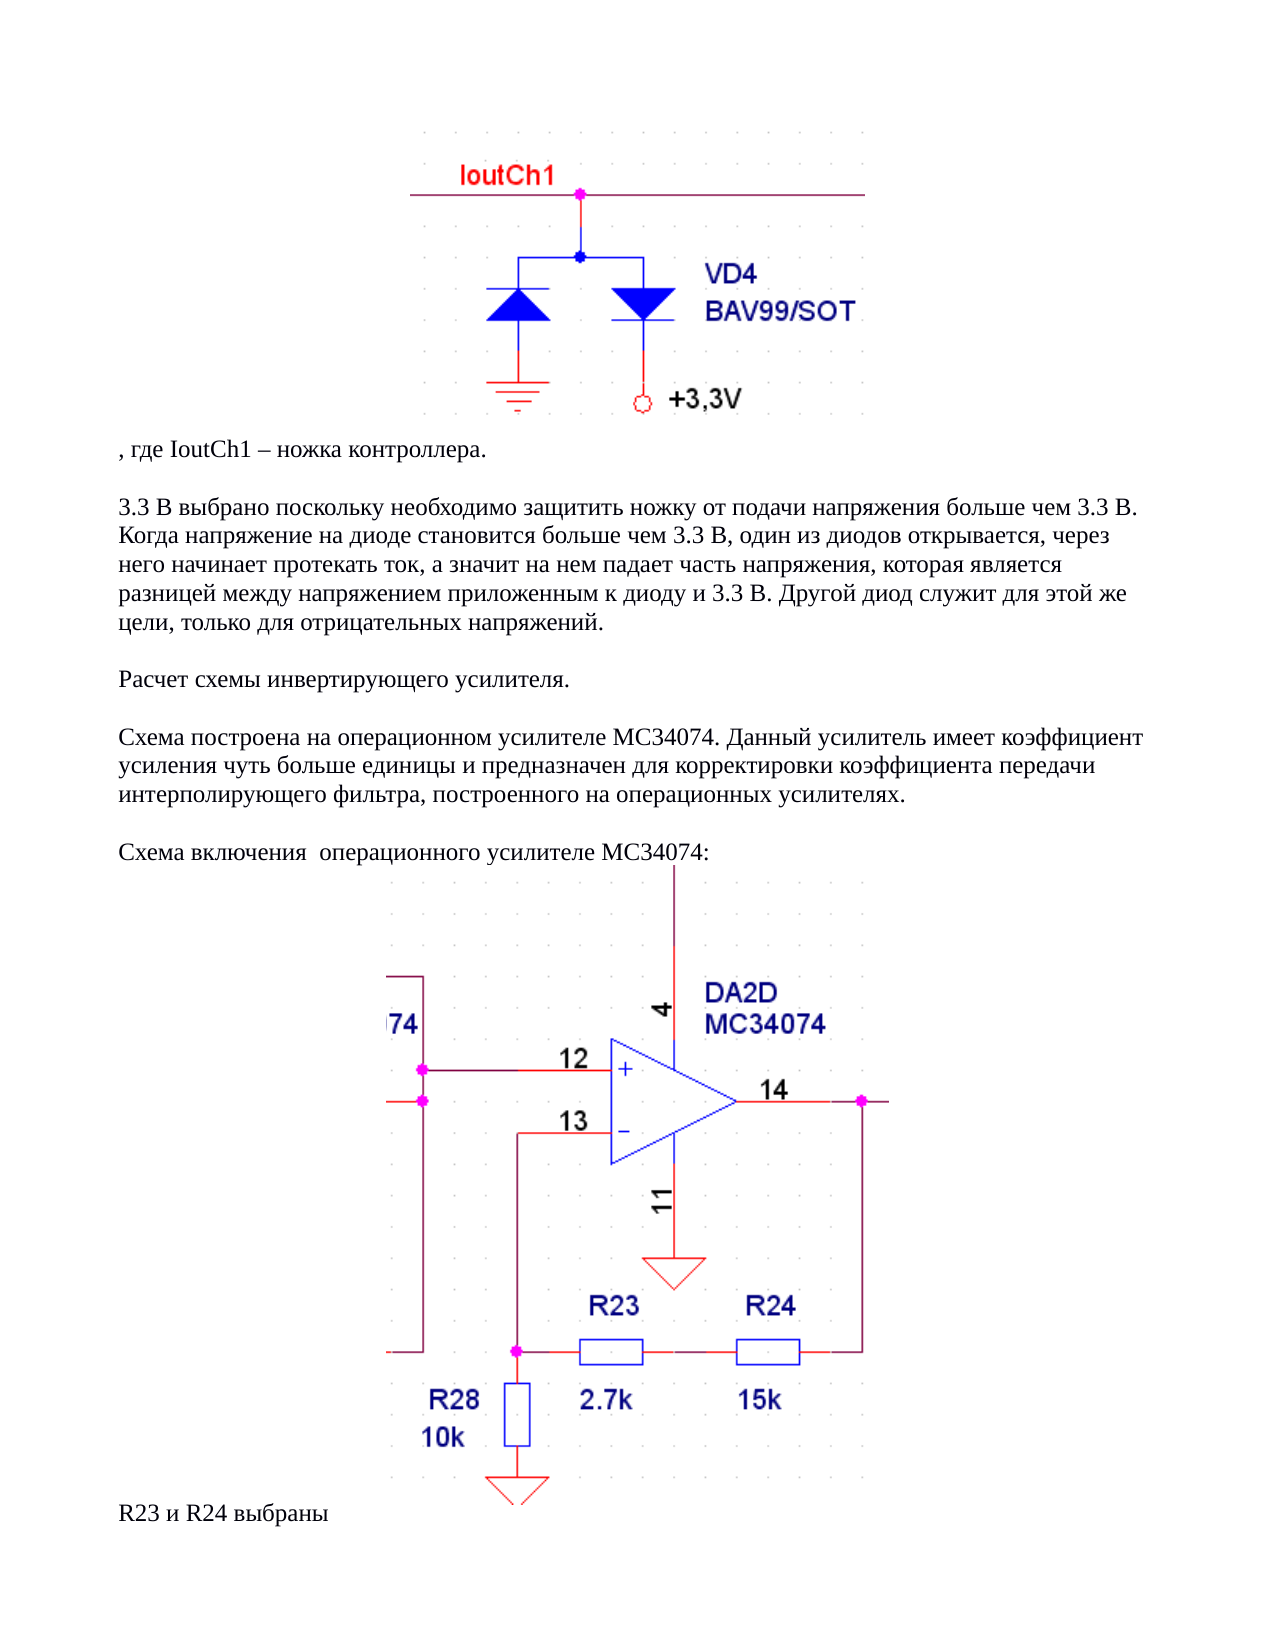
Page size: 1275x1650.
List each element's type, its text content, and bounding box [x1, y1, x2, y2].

picture [410, 118, 865, 429]
text Схема включения операционного усилителе MC34074: [118, 837, 1157, 866]
text Схема построена на операционном усилителе MC34074. Данный усилитель имеет коэффициент усиления чуть больше единицы и предназначен для корректировки коэффициента передачи интерполирующего фильтра, построенного на операционных усилителях. [118, 722, 1157, 808]
picture [386, 865, 889, 1505]
text 3.3 В выбрано поскольку необходимо защитить ножку от подачи напряжения больше чем 3.3 В. Когда напряжение на диоде становится больше чем 3.3 В, один из диодов открывается, через него начинает протекать ток, а значит на нем падает часть напряжения, которая является разницей между напряжением приложенным к диоду и 3.3 В. Другой диод служит для этой же цели, только для отрицательных напряжений. [118, 492, 1157, 636]
text Расчет схемы инвертирующего усилителя. [118, 664, 1157, 693]
text , где IoutCh1 – ножка контроллера. [118, 434, 1157, 463]
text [118, 1498, 1157, 1527]
